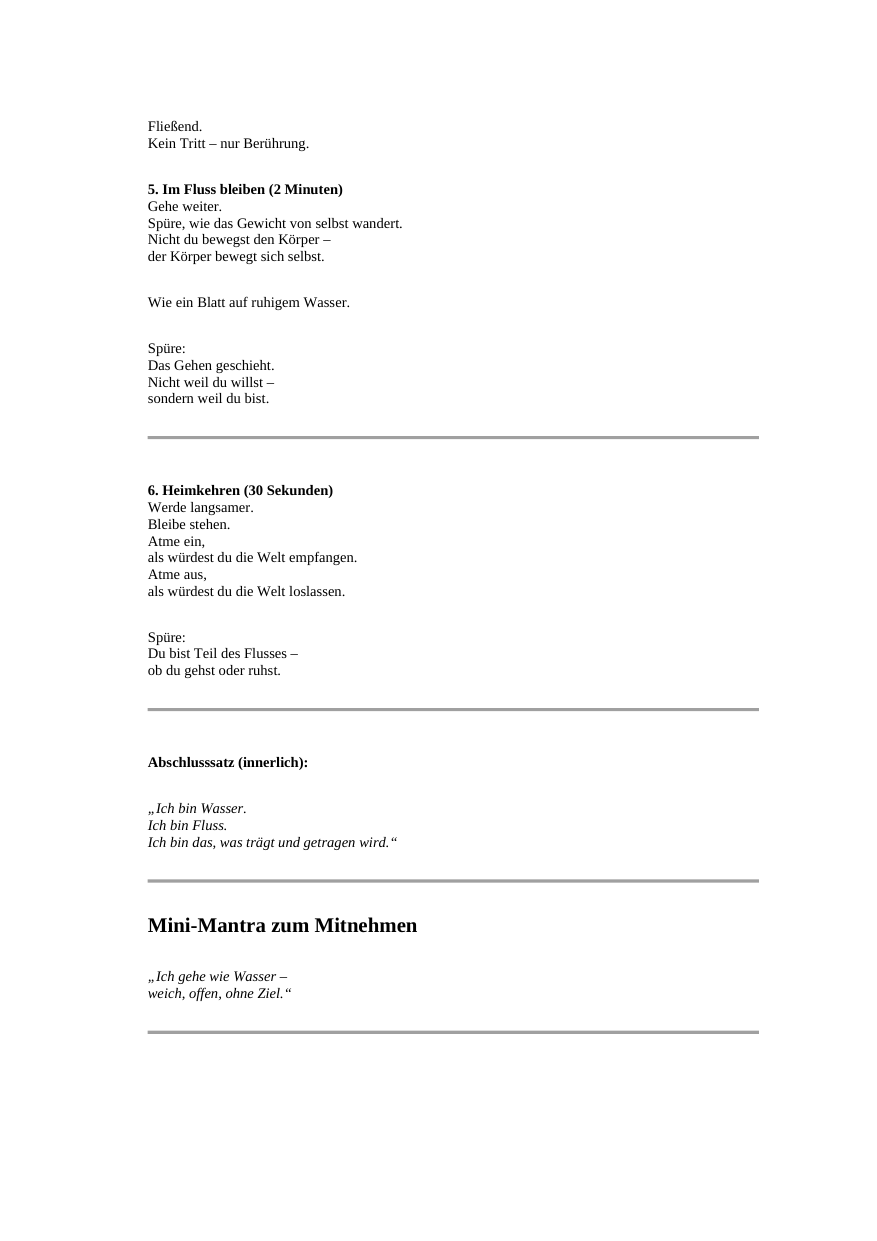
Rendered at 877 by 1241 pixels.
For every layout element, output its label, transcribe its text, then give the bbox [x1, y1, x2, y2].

text Wie ein Blatt auf ruhigem Wasser. [148, 294, 759, 311]
text „Ich bin Wasser. Ich bin Fluss. Ich bin das, was trägt und getragen wird.“ [148, 800, 759, 850]
text Abschlusssatz (innerlich): [148, 754, 759, 771]
text 5. Im Fluss bleiben (2 Minuten) Gehe weiter. Spüre, wie das Gewicht von selbst wandert. Nicht du bewegst den Körper – der Körper bewegt sich selbst. [148, 181, 759, 265]
subtitle Mini-Mantra zum Mitnehmen [148, 913, 759, 937]
text 6. Heimkehren (30 Sekunden) Werde langsamer. Bleibe stehen. Atme ein, als würdest du die Welt empfangen. Atme aus, als würdest du die Welt loslassen. [148, 482, 759, 599]
text „Ich gehe wie Wasser – weich, offen, ohne Ziel.“ [148, 968, 759, 1001]
text Spüre: Du bist Teil des Flusses – ob du gehst oder ruhst. [148, 628, 759, 679]
text Spüre: Das Gehen geschieht. Nicht weil du willst – sondern weil du bist. [148, 340, 759, 407]
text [148, 118, 759, 152]
